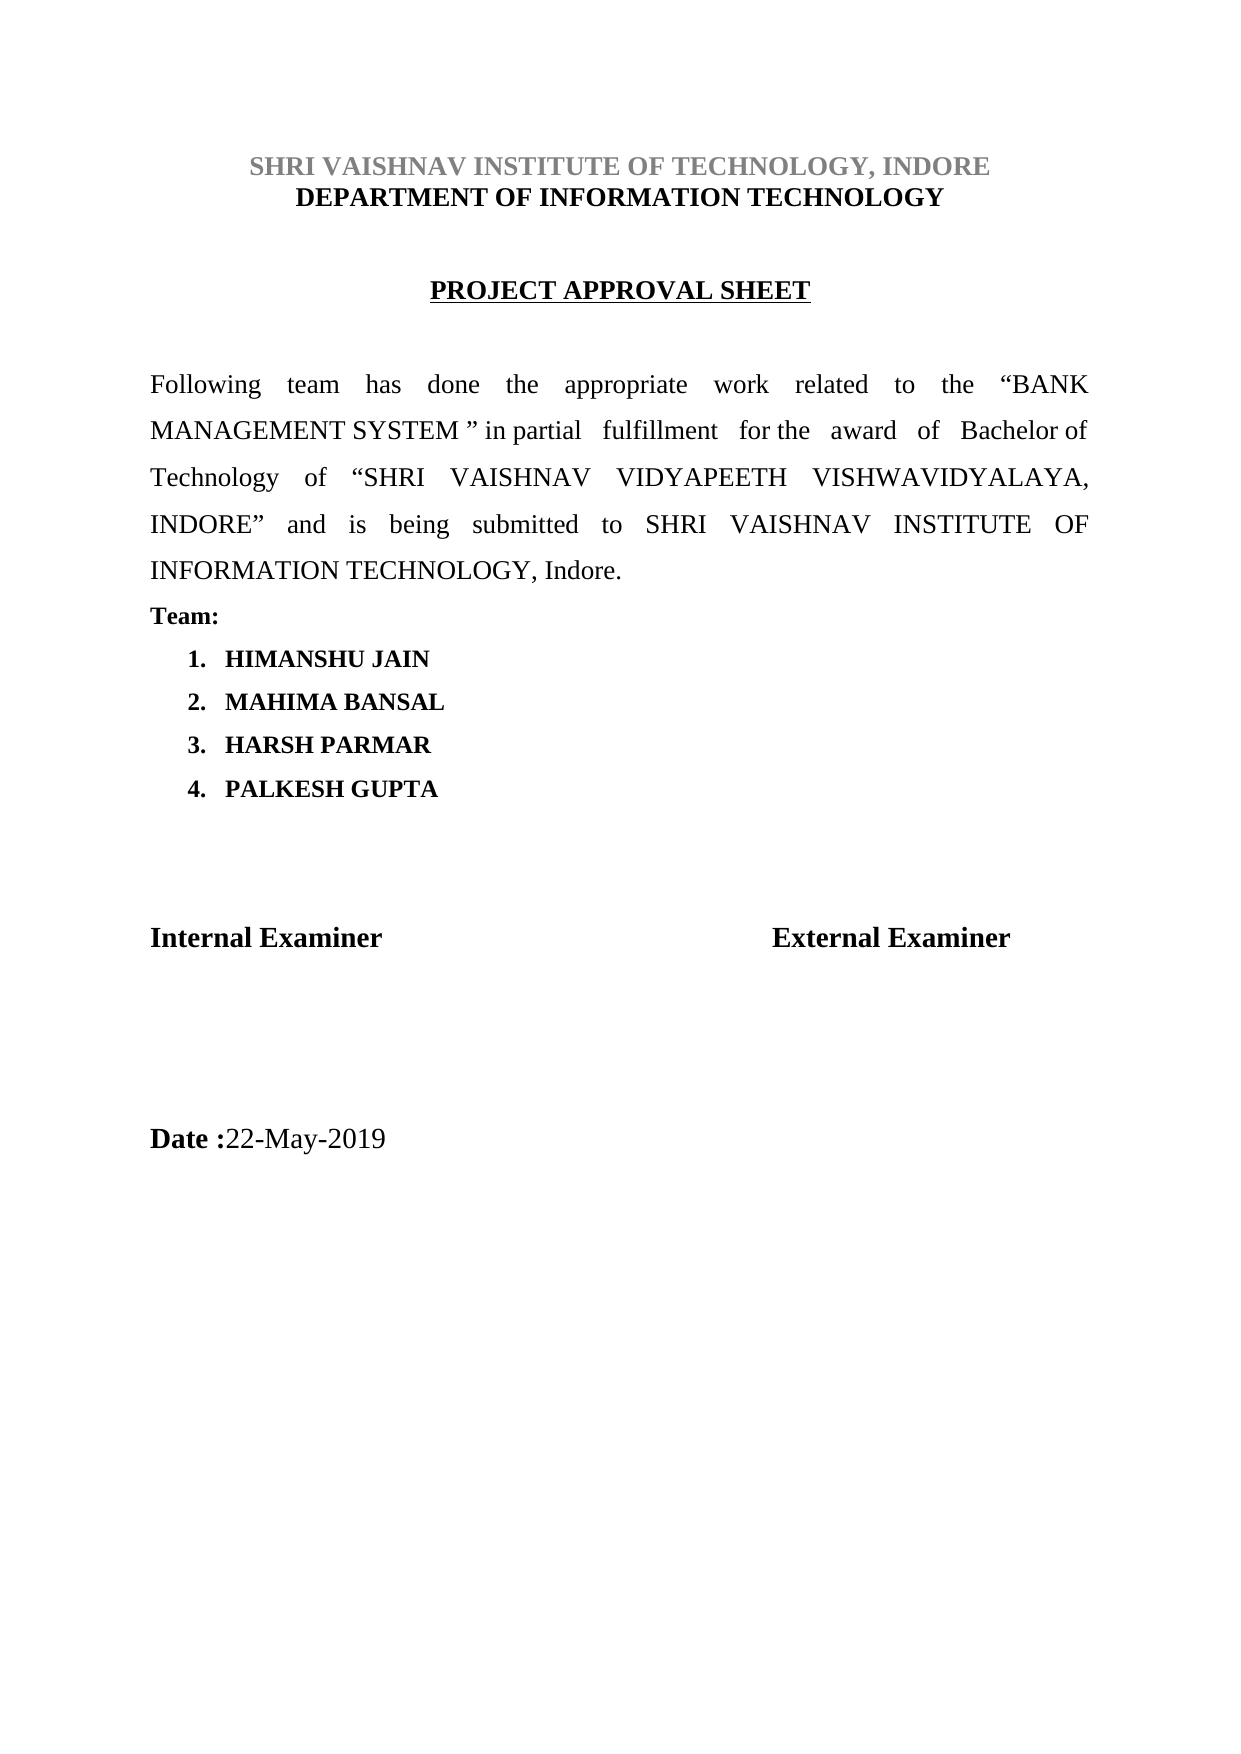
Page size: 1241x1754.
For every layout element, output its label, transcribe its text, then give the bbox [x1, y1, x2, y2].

text SHRI VAISHNAV INSTITUTE OF TECHNOLOGY, INDORE [150, 150, 1090, 181]
text Date :22-May-2019 [150, 1121, 1090, 1154]
list HIMANSHU JAIN [187, 644, 1090, 673]
text Team: [150, 601, 1090, 630]
text PROJECT APPROVAL SHEET [150, 274, 1090, 306]
text DEPARTMENT OF INFORMATION TECHNOLOGY [150, 181, 1090, 212]
text Following team has done the appropriate work related to the “BANK MANAGEMENT SYSTEM ” in partial fulfillment for the award of Bachelor of Technology of “SHRI VAISHNAV VIDYAPEETH VISHWAVIDYALAYA, INDORE” and is being submitted to SHRI VAISHNAV INSTITUTE OF INFORMATION TECHNOLOGY, Indore. [150, 368, 1090, 586]
list MAHIMA BANSAL [187, 687, 1090, 716]
text Internal Examiner External Examiner [150, 920, 1090, 953]
list HARSH PARMAR [187, 731, 1090, 759]
list PALKESH GUPTA [187, 774, 1090, 802]
